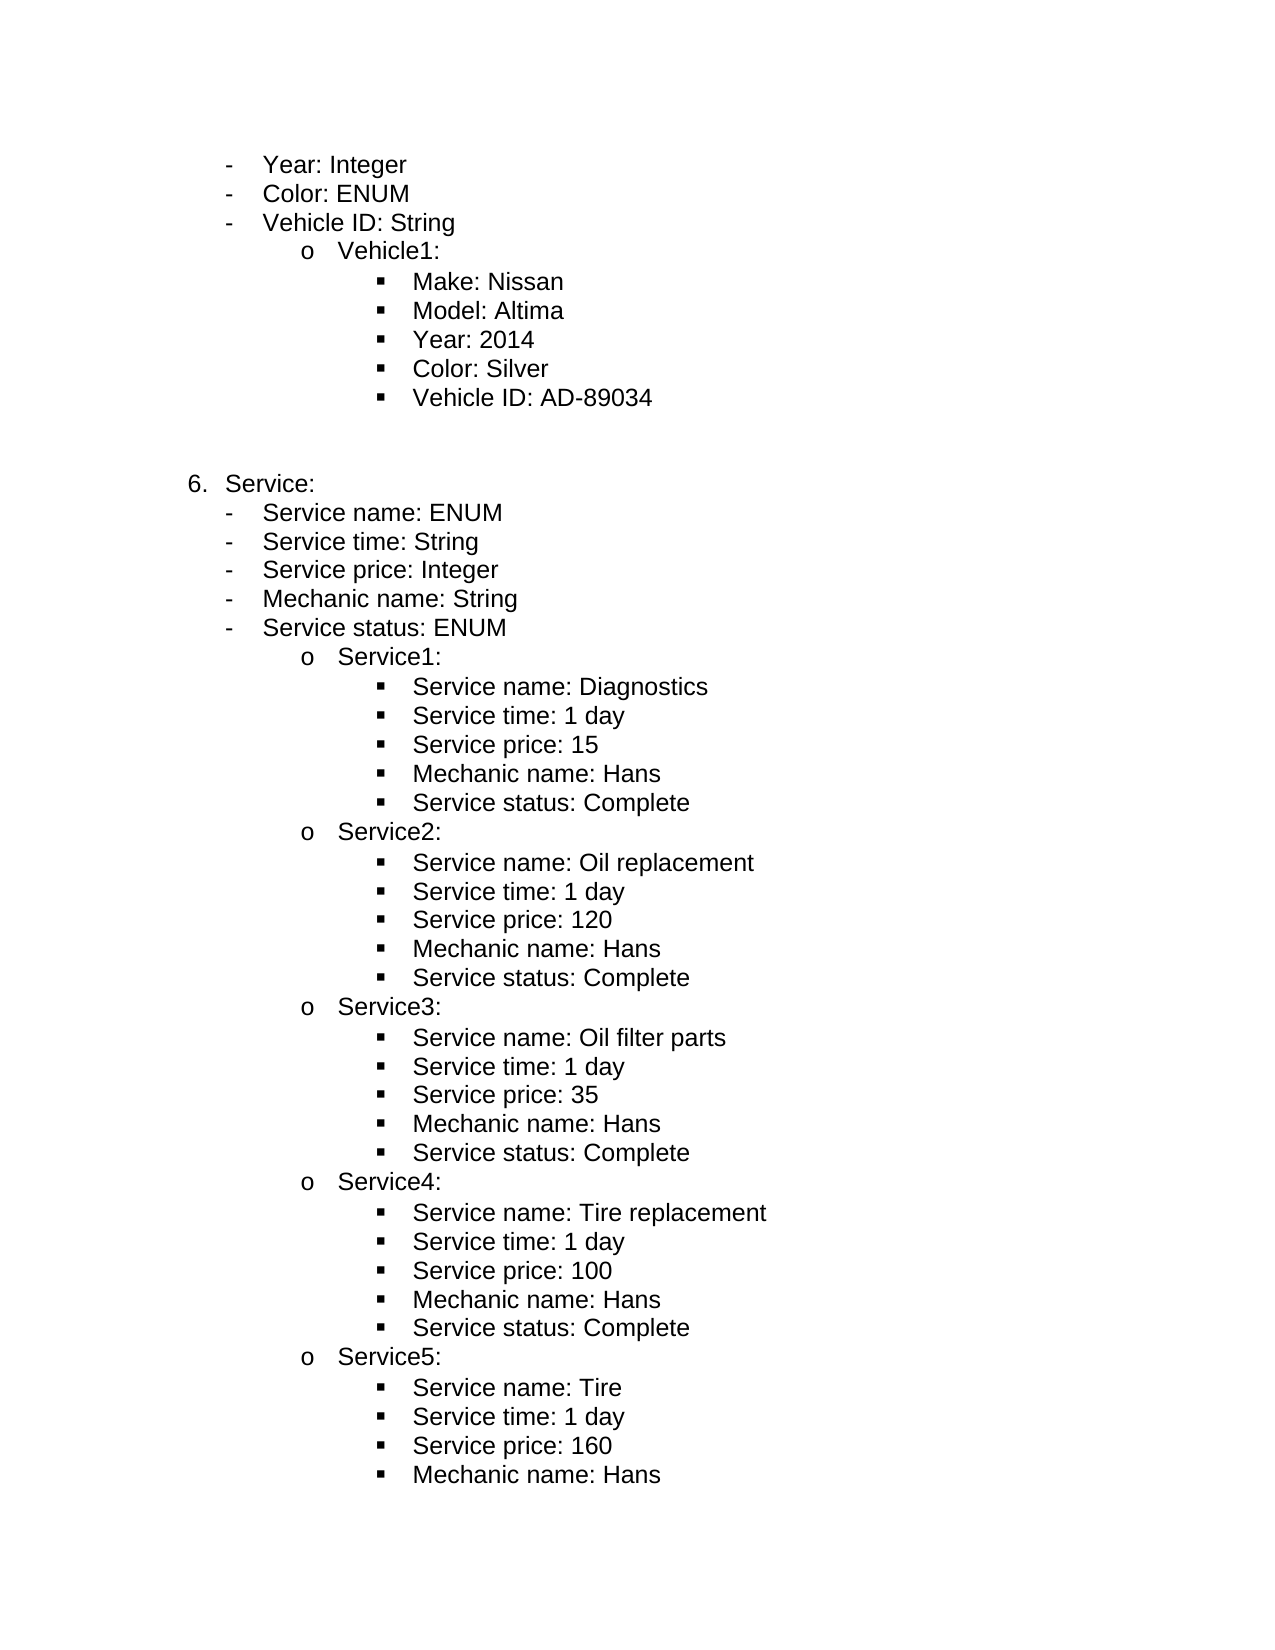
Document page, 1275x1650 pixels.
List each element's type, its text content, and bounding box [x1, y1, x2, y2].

list Service name: Tire [375, 1373, 1125, 1402]
list Make: Nissan [375, 267, 1125, 296]
list Service status: Complete [375, 1313, 1125, 1342]
list Mechanic name: Hans [375, 759, 1125, 788]
list Service status: ENUM [225, 613, 1125, 641]
list Service price: Integer [225, 555, 1125, 584]
list Service name: Oil filter parts [375, 1023, 1125, 1052]
list Service: [187, 469, 1125, 498]
list Service2: [300, 817, 1125, 848]
list Model: Altima [375, 296, 1125, 325]
list Service status: Complete [375, 1138, 1125, 1167]
list Service1: [300, 641, 1125, 672]
list Service status: Complete [375, 963, 1125, 992]
list Service3: [300, 992, 1125, 1023]
list Service name: Tire replacement [375, 1198, 1125, 1227]
list Color: Silver [375, 354, 1125, 383]
list Service price: 15 [375, 730, 1125, 759]
list Mechanic name: String [225, 584, 1125, 613]
list Service time: 1 day [375, 876, 1125, 905]
list Service4: [300, 1167, 1125, 1198]
list Mechanic name: Hans [375, 934, 1125, 963]
list Service time: String [225, 526, 1125, 555]
list Vehicle ID: String [225, 207, 1125, 236]
list Service5: [300, 1342, 1125, 1373]
list Mechanic name: Hans [375, 1460, 1125, 1489]
list Service time: 1 day [375, 1402, 1125, 1431]
list Service name: ENUM [225, 498, 1125, 526]
list Service time: 1 day [375, 701, 1125, 730]
list Service time: 1 day [375, 1227, 1125, 1256]
list Service price: 120 [375, 905, 1125, 934]
list Year: Integer [225, 150, 1125, 179]
list Service price: 35 [375, 1081, 1125, 1109]
list Mechanic name: Hans [375, 1284, 1125, 1313]
list Vehicle1: [300, 236, 1125, 267]
list Vehicle ID: AD-89034 [375, 383, 1125, 411]
list Service price: 100 [375, 1256, 1125, 1284]
list Color: ENUM [225, 179, 1125, 207]
list Service name: Oil replacement [375, 848, 1125, 876]
list Year: 2014 [375, 325, 1125, 354]
list Service name: Diagnostics [375, 672, 1125, 701]
list Service price: 160 [375, 1431, 1125, 1460]
list Mechanic name: Hans [375, 1109, 1125, 1138]
list Service status: Complete [375, 788, 1125, 817]
list Service time: 1 day [375, 1052, 1125, 1081]
